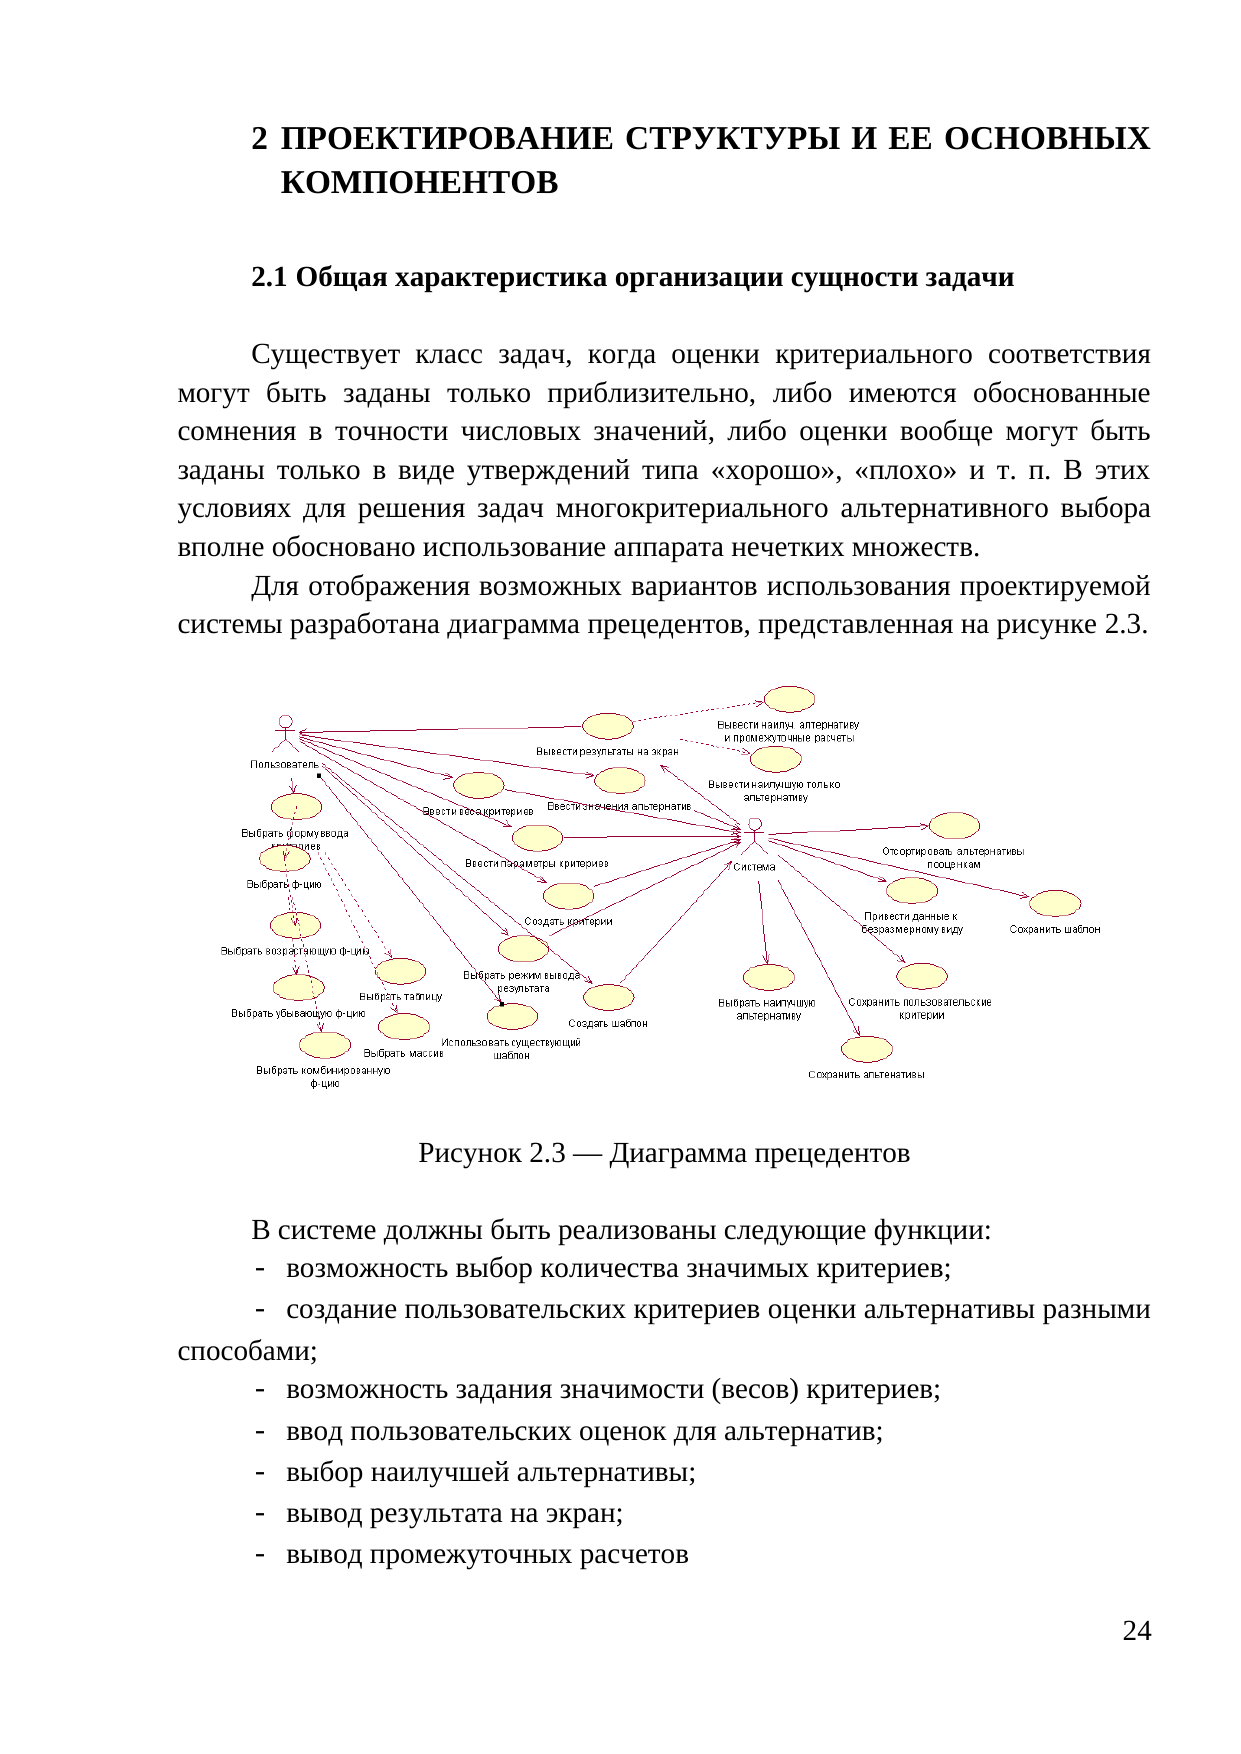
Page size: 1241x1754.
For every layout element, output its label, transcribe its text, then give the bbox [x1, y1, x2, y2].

text В системе должны быть реализованы следующие функции: [177, 1212, 1152, 1245]
list ввод пользовательских оценок для альтернатив; [177, 1413, 1152, 1449]
picture [221, 683, 1108, 1092]
subtitle Общая характеристика организации сущности задачи [251, 259, 1152, 293]
list возможность задания значимости (весов) критериев; [177, 1371, 1152, 1407]
text Для отображения возможных вариантов использования проектируемой системы разработана диаграмма прецедентов, представленная на рисунке 2.3. [177, 568, 1152, 640]
list создание пользовательских критериев оценки альтернативы разными способами; [177, 1292, 1152, 1366]
list вывод результата на экран; [177, 1495, 1152, 1531]
subtitle ПРОЕКТИРОВАНИЕ СТРУКТУРЫ И ЕЕ ОСНОВНЫХ КОМПОНЕНТОВ [251, 118, 1152, 201]
list возможность выбор количества значимых критериев; [177, 1250, 1152, 1286]
text Существует класс задач, когда оценки критериального соответствия могут быть заданы только приблизительно, либо имеются обоснованные сомнения в точности числовых значений, либо оценки вообще могут быть заданы только в виде утверждений типа «хорошо», «плохо» и т. п. В этих условиях для решения задач многокритериального альтернативного выбора вполне обосновано использование аппарата нечетких множеств. [177, 336, 1152, 563]
list вывод промежуточных расчетов [177, 1537, 1152, 1573]
list выбор наилучшей альтернативы; [177, 1454, 1152, 1490]
